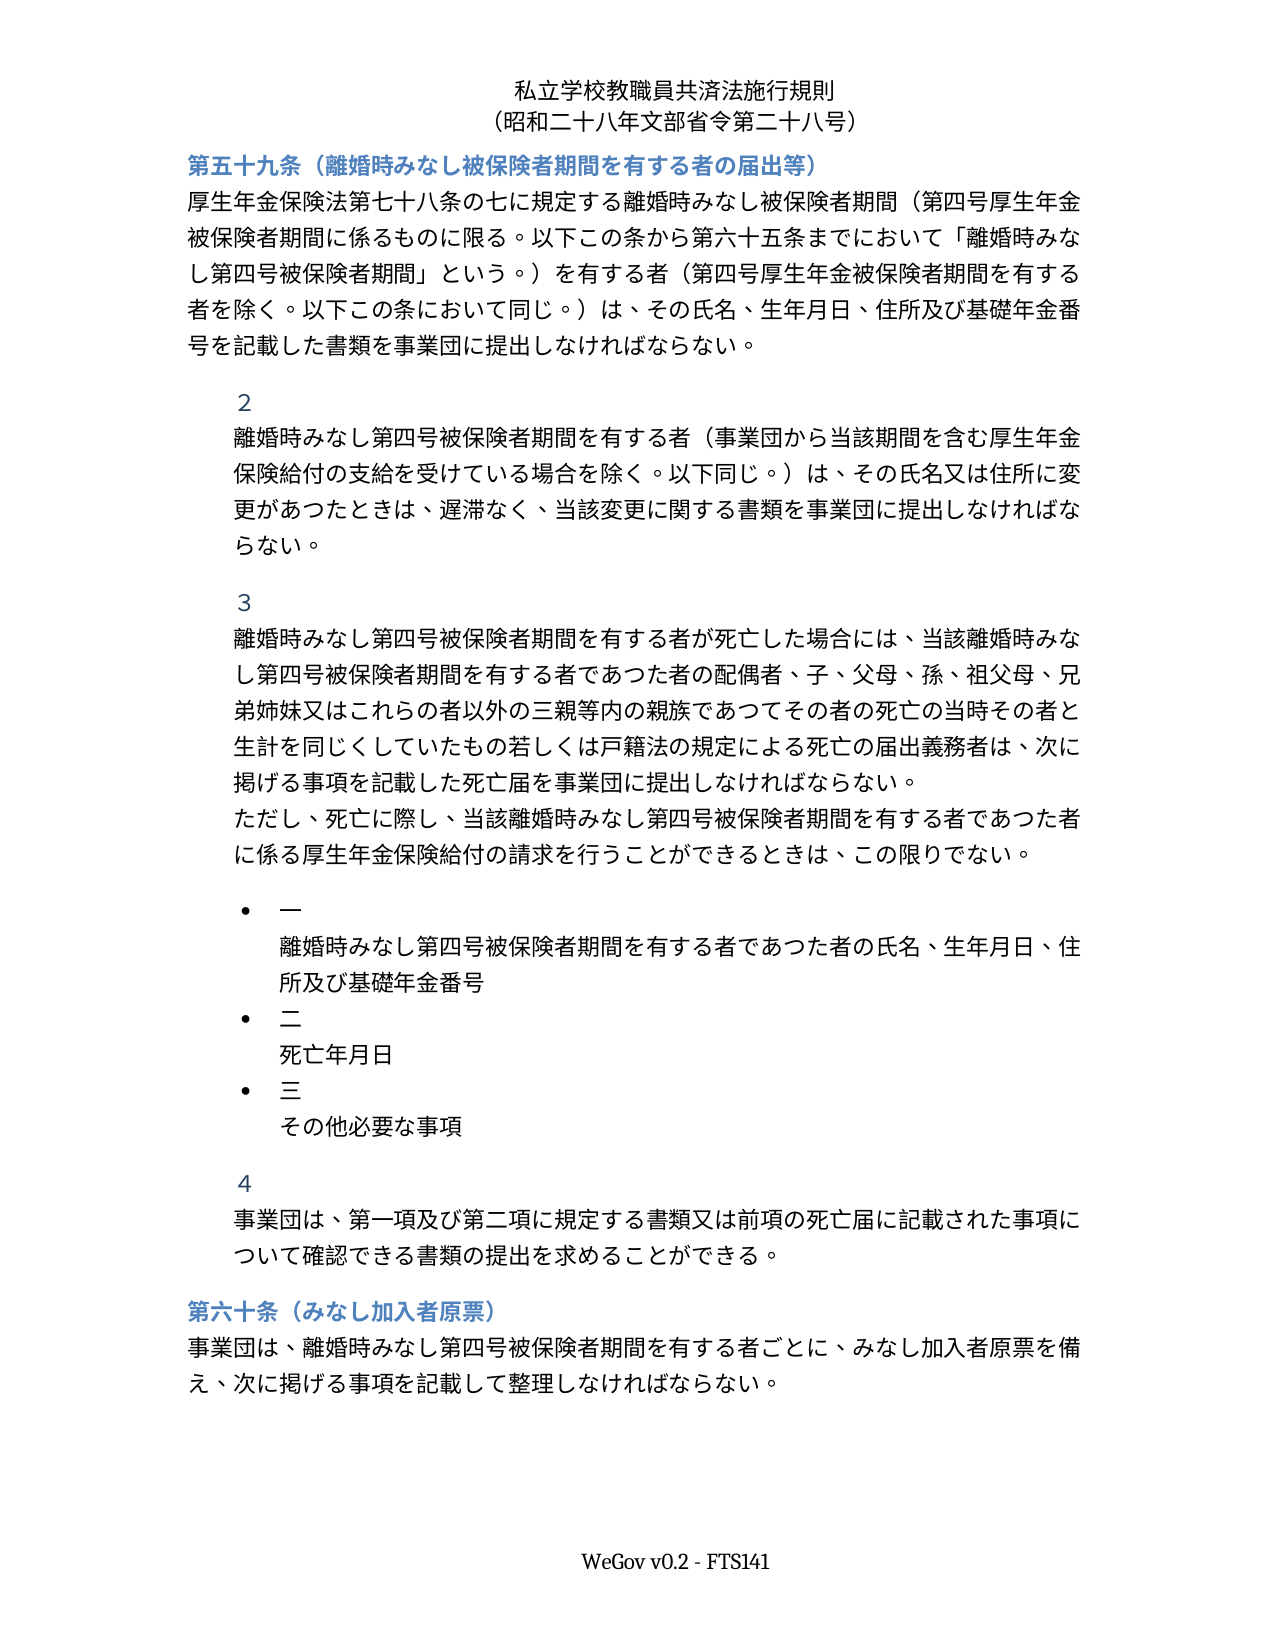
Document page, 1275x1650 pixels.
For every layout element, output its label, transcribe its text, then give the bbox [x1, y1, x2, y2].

text 厚生年金保険法第七十八条の七に規定する離婚時みなし被保険者期間（第四号厚生年金被保険者期間に係るものに限る。以下この条から第六十五条までにおいて「離婚時みなし第四号被保険者期間」という。）を有する者（第四号厚生年金被保険者期間を有する者を除く。以下この条において同じ。）は、その氏名、生年月日、住所及び基礎年金番号を記載した書類を事業団に提出しなければならない。 [187, 186, 1087, 361]
list 一 離婚時みなし第四号被保険者期間を有する者であつた者の氏名、生年月日、住所及び基礎年金番号 [242, 895, 1087, 998]
subtitle 第五十九条（離婚時みなし被保険者期間を有する者の届出等） [187, 150, 1087, 181]
text 事業団は、第一項及び第二項に規定する書類又は前項の死亡届に記載された事項について確認できる書類の提出を求めることができる。 [233, 1204, 1087, 1271]
list 二 死亡年月日 [242, 1003, 1087, 1070]
text 事業団は、離婚時みなし第四号被保険者期間を有する者ごとに、みなし加入者原票を備え、次に掲げる事項を記載して整理しなければならない。 [187, 1332, 1087, 1399]
list 三 その他必要な事項 [242, 1075, 1087, 1142]
subtitle ３ [233, 587, 1087, 618]
text 離婚時みなし第四号被保険者期間を有する者が死亡した場合には、当該離婚時みなし第四号被保険者期間を有する者であつた者の配偶者、子、父母、孫、祖父母、兄弟姉妹又はこれらの者以外の三親等内の親族であつてその者の死亡の当時その者と生計を同じくしていたもの若しくは戸籍法の規定による死亡の届出義務者は、次に掲げる事項を記載した死亡届を事業団に提出しなければならない。 ただし、死亡に際し、当該離婚時みなし第四号被保険者期間を有する者であつた者に係る厚生年金保険給付の請求を行うことができるときは、この限りでない。 [233, 623, 1087, 870]
subtitle 第六十条（みなし加入者原票） [187, 1296, 1087, 1328]
subtitle ４ [233, 1168, 1087, 1199]
text 離婚時みなし第四号被保険者期間を有する者（事業団から当該期間を含む厚生年金保険給付の支給を受けている場合を除く。以下同じ。）は、その氏名又は住所に変更があつたときは、遅滞なく、当該変更に関する書類を事業団に提出しなければならない。 [233, 422, 1087, 561]
subtitle ２ [233, 386, 1087, 418]
